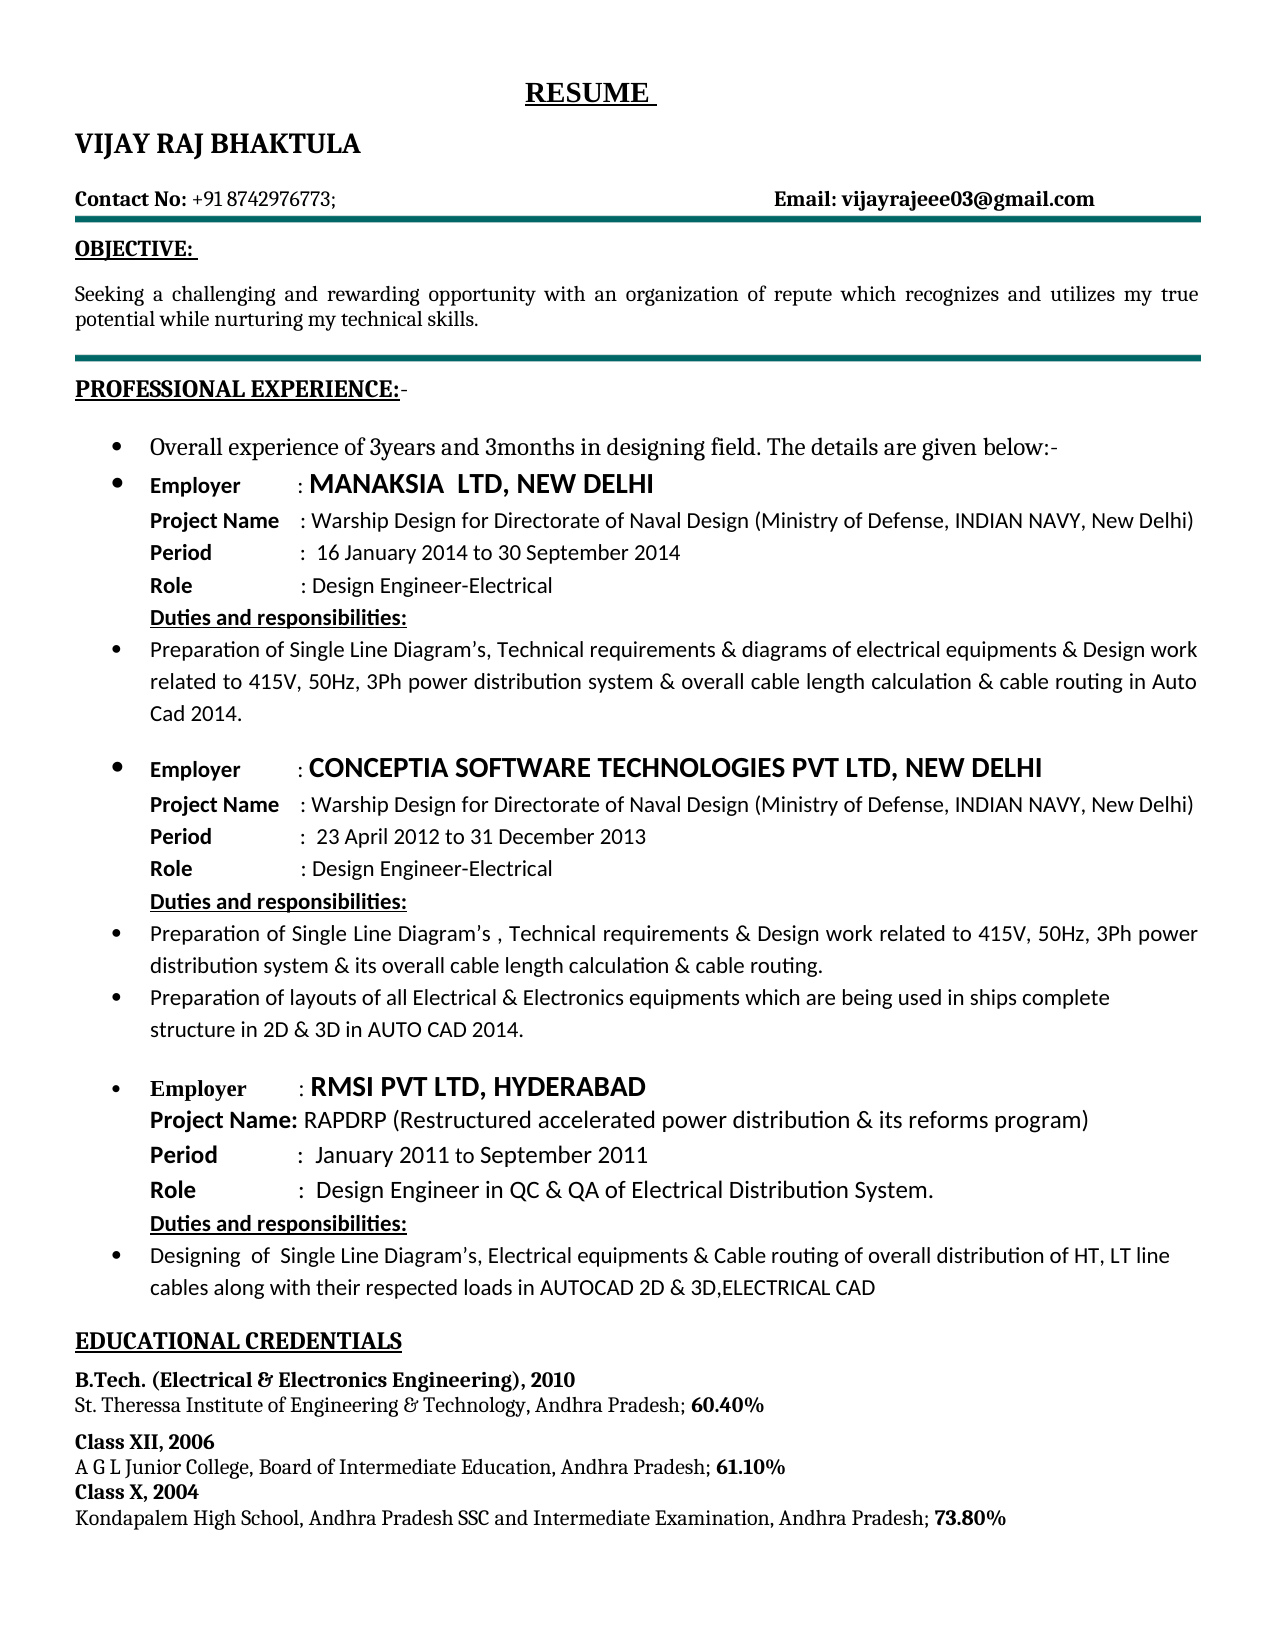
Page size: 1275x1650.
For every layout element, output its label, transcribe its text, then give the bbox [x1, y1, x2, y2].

list Period : 16 January 2014 to 30 September 2014 [150, 538, 1200, 567]
text A G L Junior College, Board of Intermediate Education, Andhra Pradesh; 61.10% [75, 1455, 1200, 1480]
list Period : January 2011 to September 2011 [150, 1139, 1200, 1170]
list Preparation of Single Line Diagram’s , Technical requirements & Design work related to 415V, 50Hz, 3Ph power distribution system & its overall cable length calculation & cable routing. [112, 919, 1200, 979]
list Employer : RMSI PVT LTD, HYDERABAD [112, 1068, 1200, 1104]
list Role : Design Engineer-Electrical [150, 571, 1200, 599]
list Period : 23 April 2012 to 31 December 2013 [150, 822, 1200, 850]
text Contact No: +91 8742976773; Email: vijayrajeee03@gmail.com [75, 186, 1200, 211]
list Employer : MANAKSIA LTD, NEW DELHI [112, 465, 1200, 501]
list Role : Design Engineer in QC & QA of Electrical Distribution System. [150, 1174, 1200, 1205]
list Duties and responsibilities: [150, 1209, 1200, 1237]
text OBJECTIVE: [75, 236, 1200, 262]
text Seeking a challenging and rewarding opportunity with an organization of repute which recognizes and utilizes my true potential while nurturing my technical skills. [75, 281, 1200, 332]
text B.Tech. (Electrical & Electronics Engineering), 2010 [75, 1367, 1200, 1392]
list Employer : CONCEPTIA SOFTWARE TECHNOLOGIES PVT LTD, NEW DELHI [112, 749, 1200, 785]
text RESUME [75, 75, 1200, 108]
picture [75, 211, 1201, 228]
text , Andhra Pradesh SSC and Intermediate Examination, Andhra Pradesh; 73.80% [75, 1505, 1200, 1531]
list Preparation of Single Line Diagram’s, Technical requirements & diagrams of electrical equipments & Design work related to 415V, 50Hz, 3Ph power distribution system & overall cable length calculation & cable routing in Auto Cad 2014. [112, 635, 1200, 727]
list Project Name : Warship Design for Directorate of Naval Design (Ministry of Defense, INDIAN NAVY, New Delhi) [150, 790, 1200, 818]
list Designing of Single Line Diagram’s, Electrical equipments & Cable routing of overall distribution of HT, LT line cables along with their respected loads in AUTOCAD 2D & 3D,ELECTRICAL CAD [112, 1241, 1200, 1302]
text Class XII, 2006 [75, 1430, 1200, 1455]
text St. Theressa Institute of Engineering & Technology, Andhra Pradesh; 60.40% [75, 1392, 1200, 1418]
list Preparation of layouts of all Electrical & Electronics equipments which are being used in ships complete structure in 2D & 3D in AUTO CAD 2014. [112, 983, 1200, 1043]
list Duties and responsibilities: [150, 887, 1200, 915]
list Duties and responsibilities: [150, 603, 1200, 631]
text EDUCATIONAL CREDENTIALS [75, 1327, 1200, 1355]
list Project Name: RAPDRP (Restructured accelerated power distribution & its reforms program) [150, 1104, 1200, 1135]
list Project Name : Warship Design for Directorate of Naval Design (Ministry of Defense, INDIAN NAVY, New Delhi) [150, 506, 1200, 534]
picture [75, 350, 1201, 367]
list Role : Design Engineer-Electrical [150, 854, 1200, 883]
text PROFESSIONAL EXPERIENCE:- [75, 375, 1200, 404]
text VIJAY RAJ BHAKTULA [75, 128, 1200, 161]
text Class X, 2004 [75, 1480, 1200, 1505]
list Overall experience of 3years and 3months in designing field. The details are given below:- [112, 432, 1200, 461]
